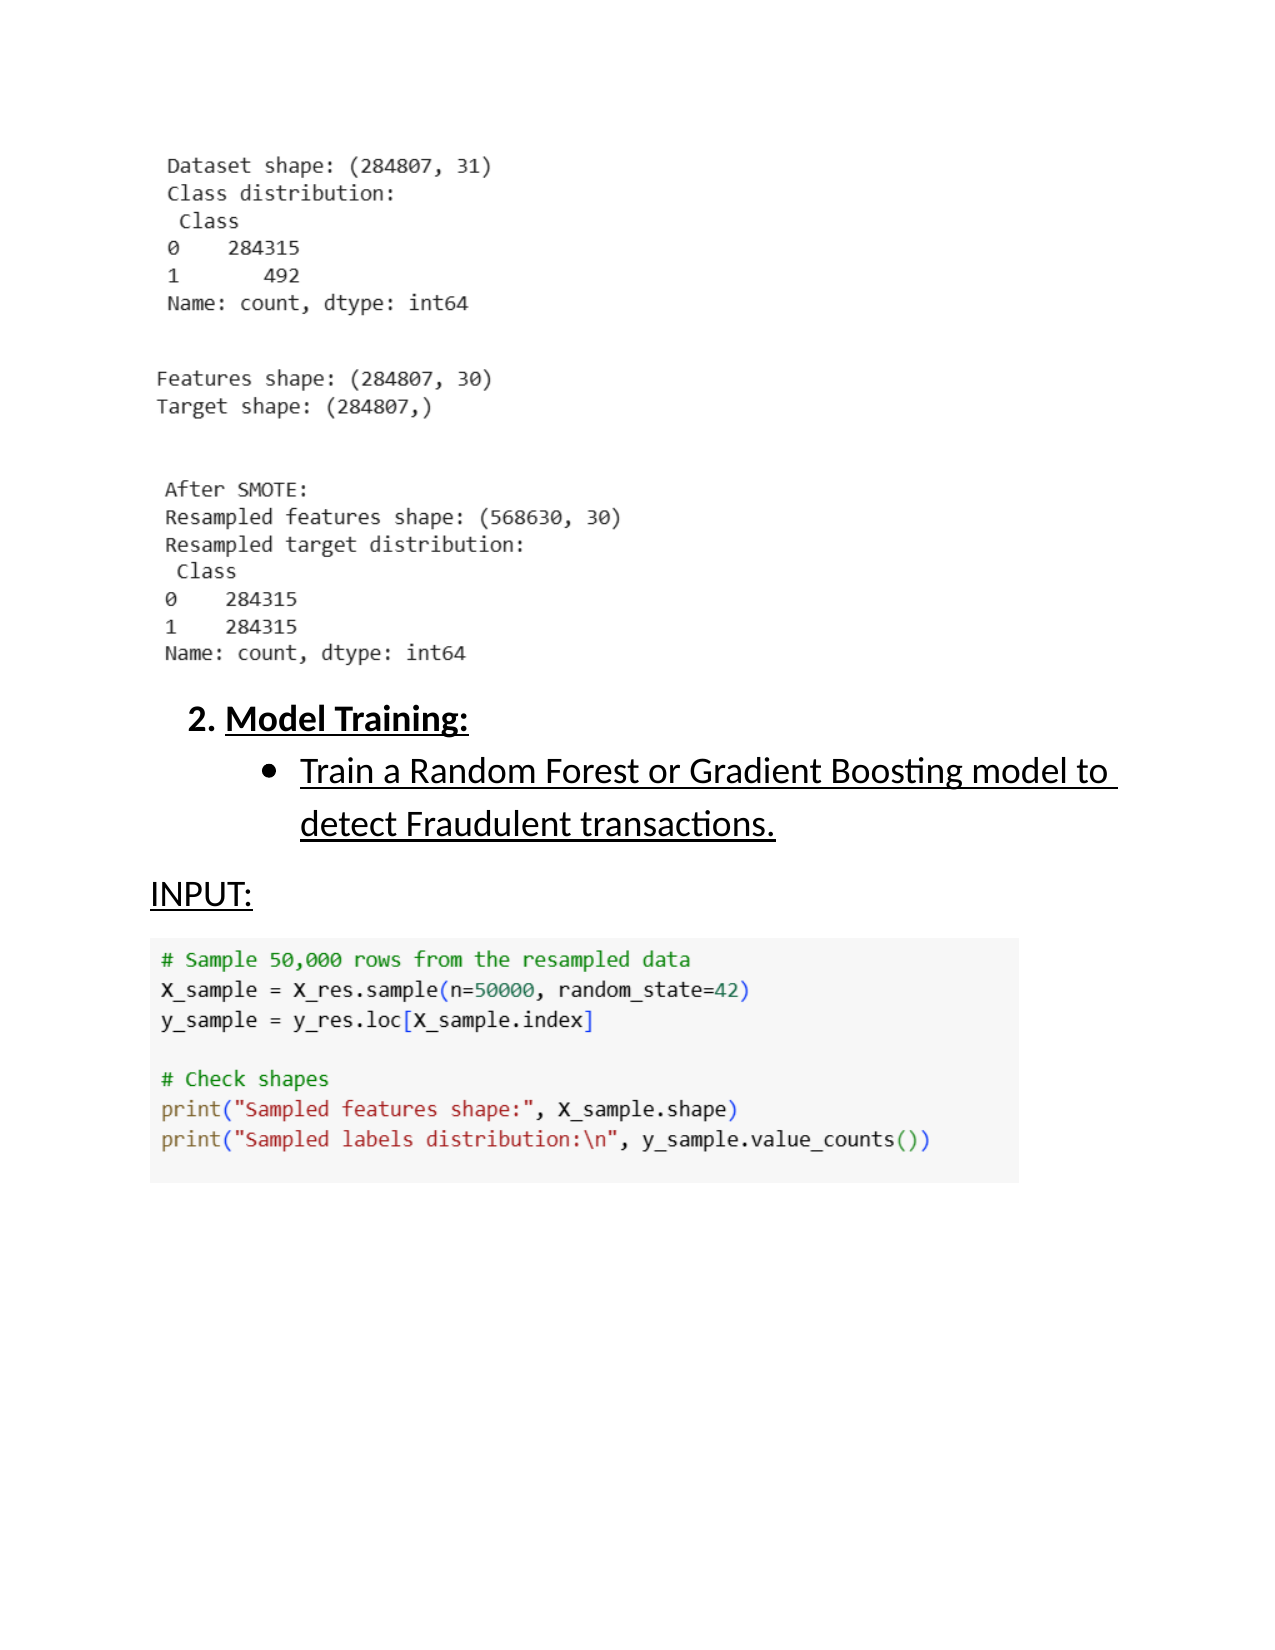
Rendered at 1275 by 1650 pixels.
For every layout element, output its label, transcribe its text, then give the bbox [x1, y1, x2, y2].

picture [150, 938, 1019, 1183]
text INPUT: [150, 869, 1125, 915]
picture [150, 358, 594, 449]
list Train a Random Forest or Gradient Boosting model to detect Fraudulent transactions. [262, 747, 1125, 846]
picture [150, 469, 764, 674]
picture [150, 150, 609, 338]
list Model Training: [187, 695, 1125, 741]
